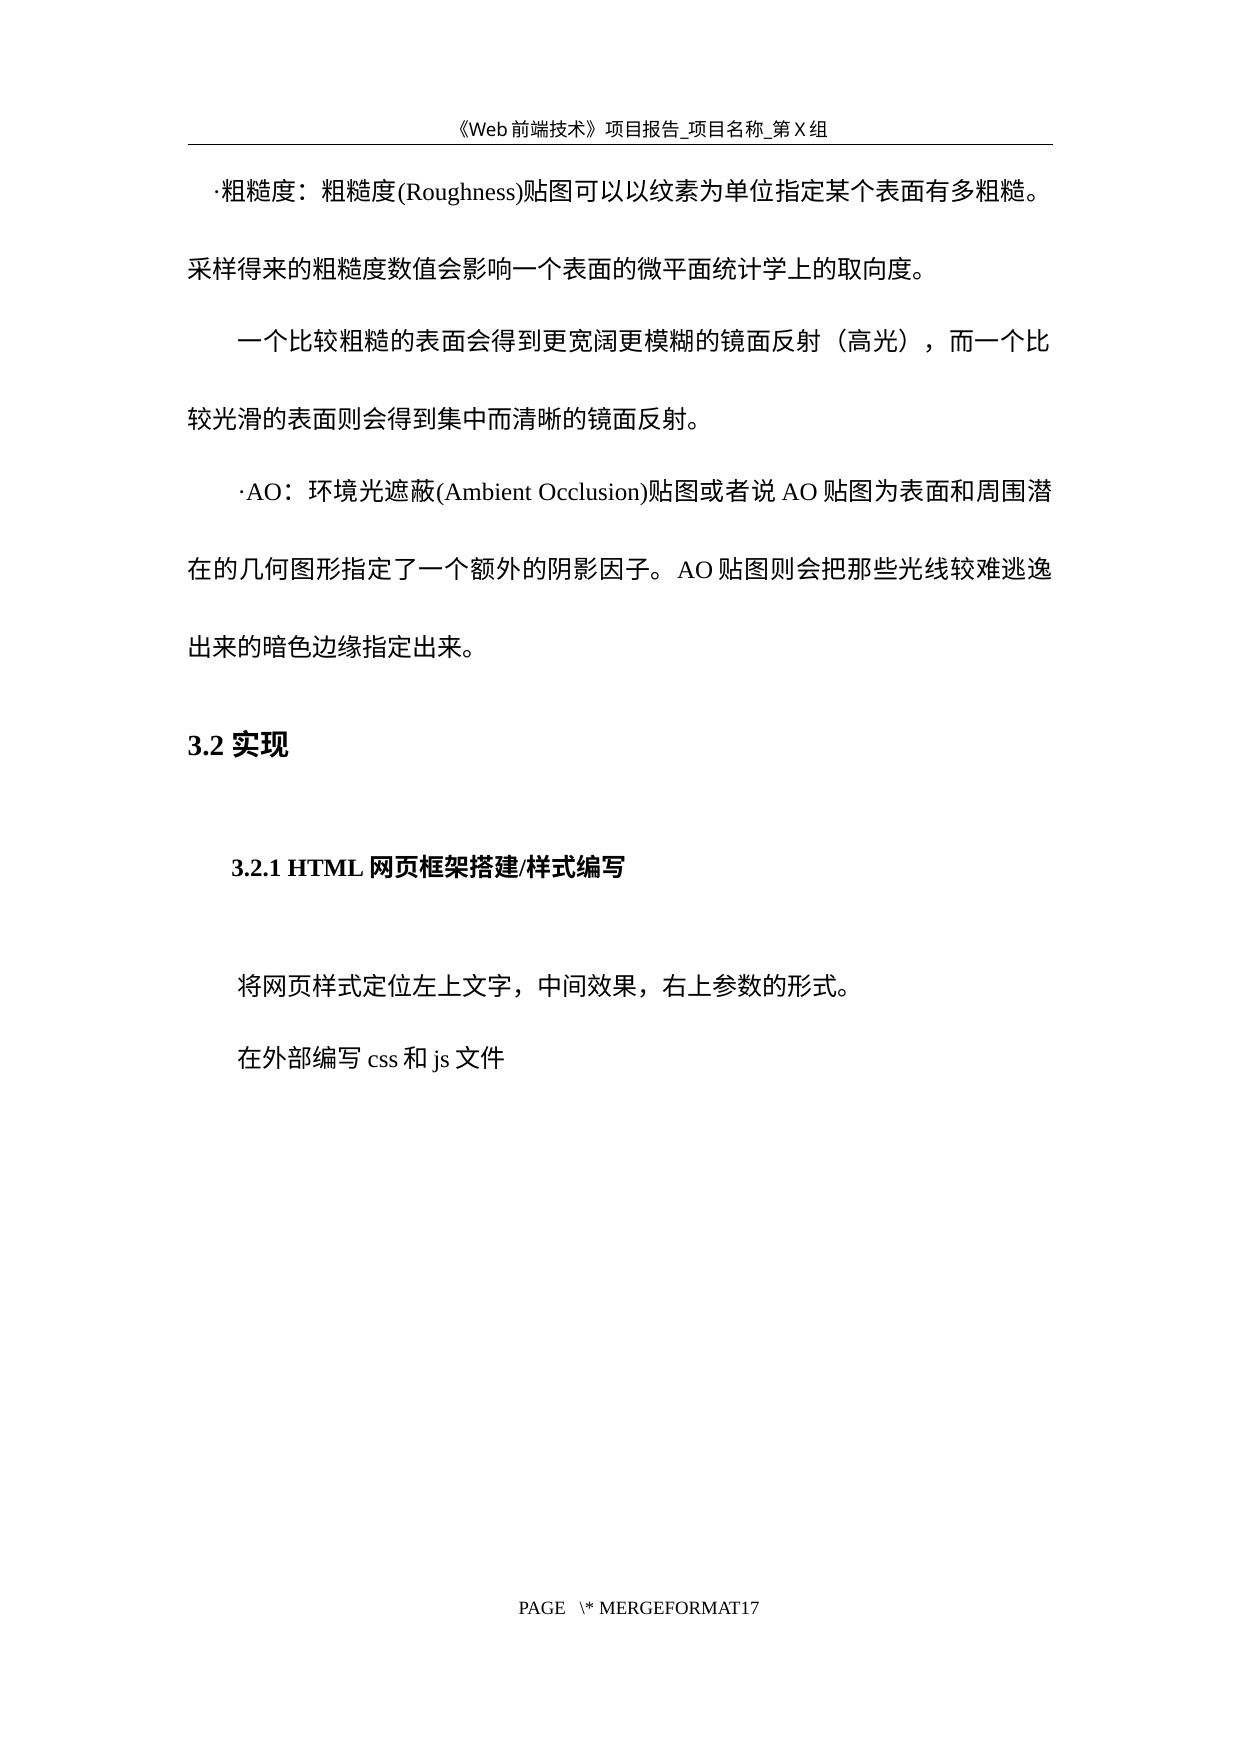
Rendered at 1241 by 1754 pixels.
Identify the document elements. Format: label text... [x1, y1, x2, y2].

text 在外部编写css和js文件 [187, 1024, 1053, 1089]
text 将网页样式定位左上文字，中间效果，右上参数的形式。 [187, 952, 1053, 1017]
text 一个比较粗糙的表面会得到更宽阔更模糊的镜面反射（高光），而一个比较光滑的表面则会得到集中而清晰的镜面反射。 [187, 307, 1053, 450]
text ·AO：环境光遮蔽(Ambient Occlusion)贴图或者说AO贴图为表面和周围潜在的几何图形指定了一个额外的阴影因子。AO贴图则会把那些光线较难逃逸出来的暗色边缘指定出来。 [187, 457, 1053, 678]
text ·粗糙度：粗糙度(Roughness)贴图可以以纹素为单位指定某个表面有多粗糙。采样得来的粗糙度数值会影响一个表面的微平面统计学上的取向度。 [187, 157, 1053, 300]
subtitle 3.2 实现 [187, 710, 1053, 775]
subtitle 3.2.1 HTML网页框架搭建/样式编写 [187, 833, 1053, 898]
